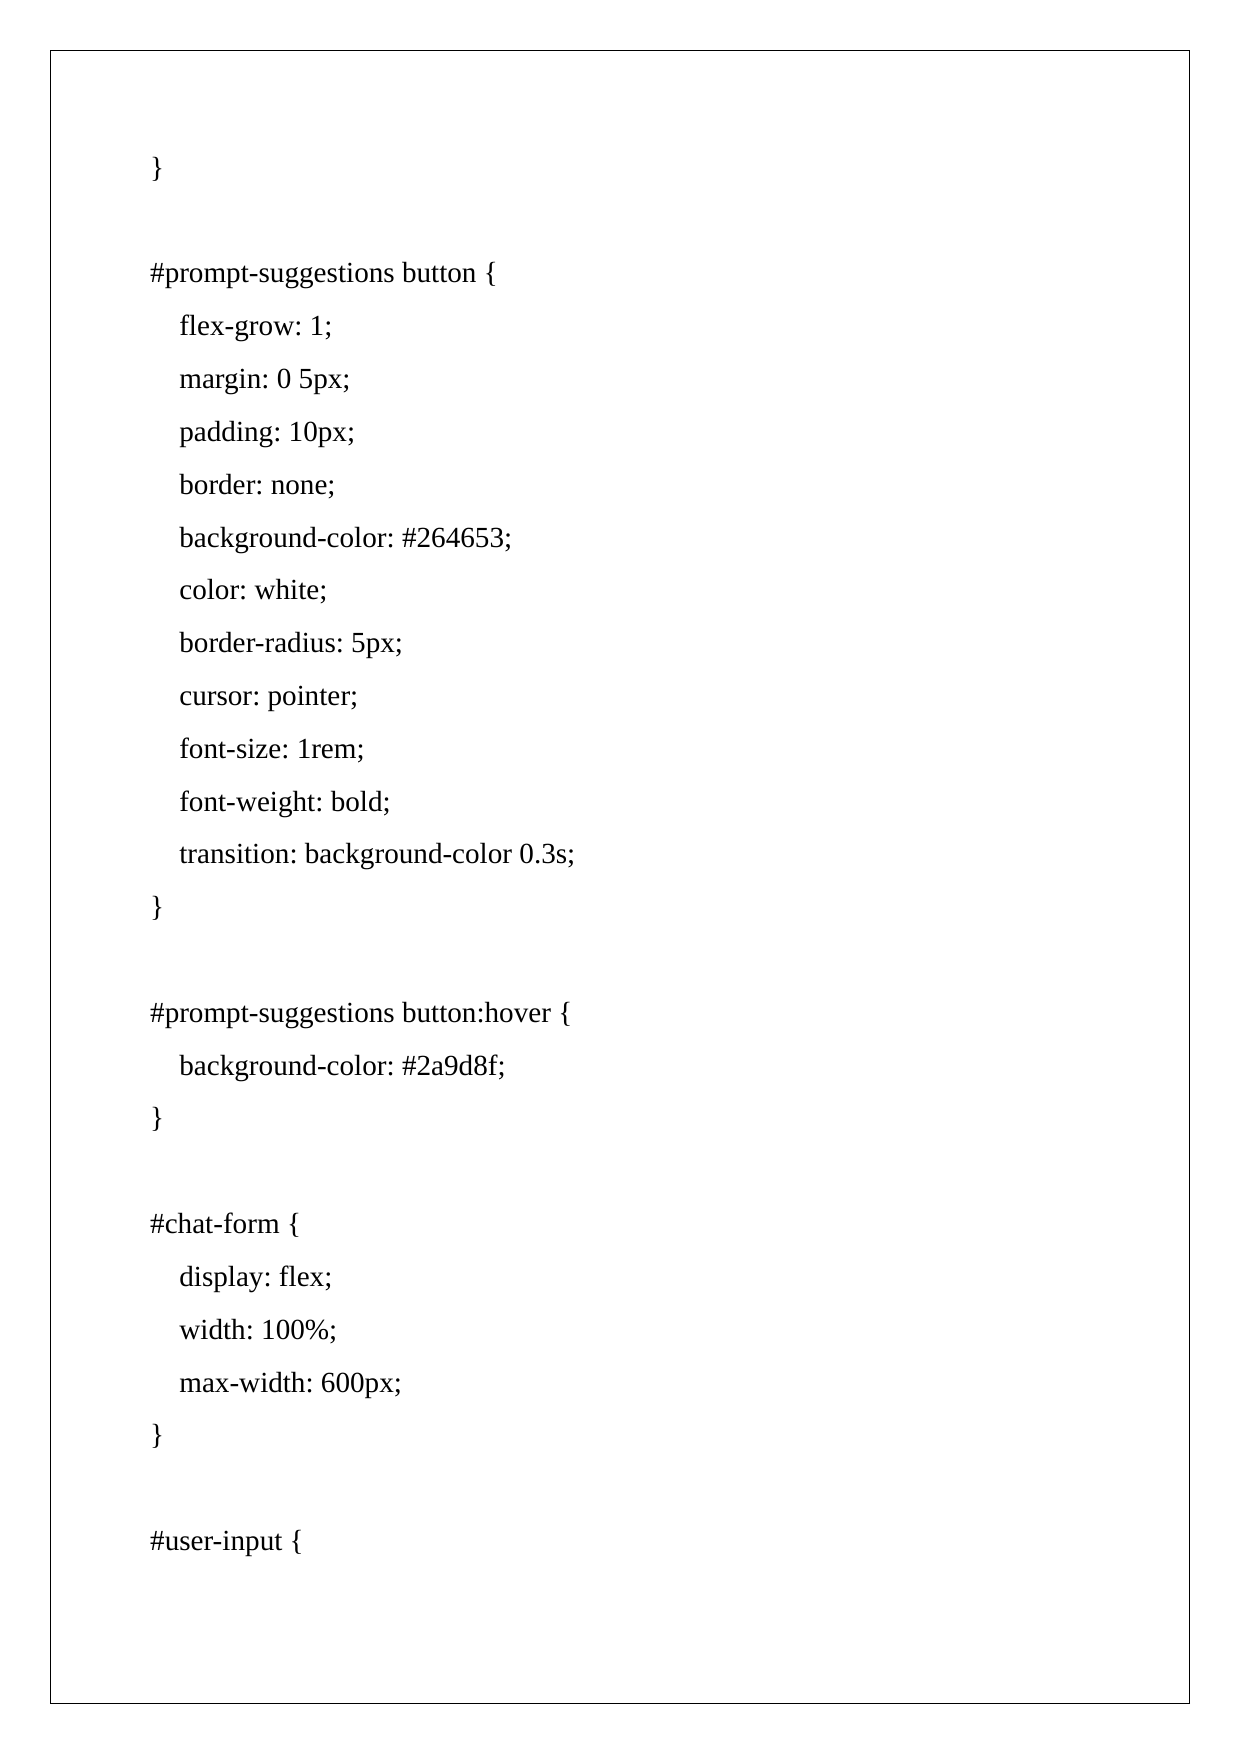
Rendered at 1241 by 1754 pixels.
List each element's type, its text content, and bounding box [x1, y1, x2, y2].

text background-color: #264653; [150, 520, 1090, 553]
text #user-input { [150, 1523, 1090, 1557]
text } [150, 1417, 1090, 1451]
text background-color: #2a9d8f; [150, 1048, 1090, 1081]
text flex-grow: 1; [150, 308, 1090, 342]
text display: flex; [150, 1259, 1090, 1293]
text } [150, 1101, 1090, 1134]
text border: none; [150, 467, 1090, 500]
text #prompt-suggestions button { [150, 256, 1090, 289]
text #prompt-suggestions button:hover { [150, 995, 1090, 1028]
text margin: 0 5px; [150, 361, 1090, 395]
text padding: 10px; [150, 414, 1090, 448]
text font-weight: bold; [150, 784, 1090, 817]
text width: 100%; [150, 1312, 1090, 1345]
text border-radius: 5px; [150, 625, 1090, 659]
text max-width: 600px; [150, 1365, 1090, 1398]
text #chat-form { [150, 1206, 1090, 1240]
text } [150, 150, 1090, 183]
text font-size: 1rem; [150, 731, 1090, 764]
text cursor: pointer; [150, 678, 1090, 712]
text } [150, 889, 1090, 923]
text transition: background-color 0.3s; [150, 837, 1090, 870]
text color: white; [150, 572, 1090, 606]
